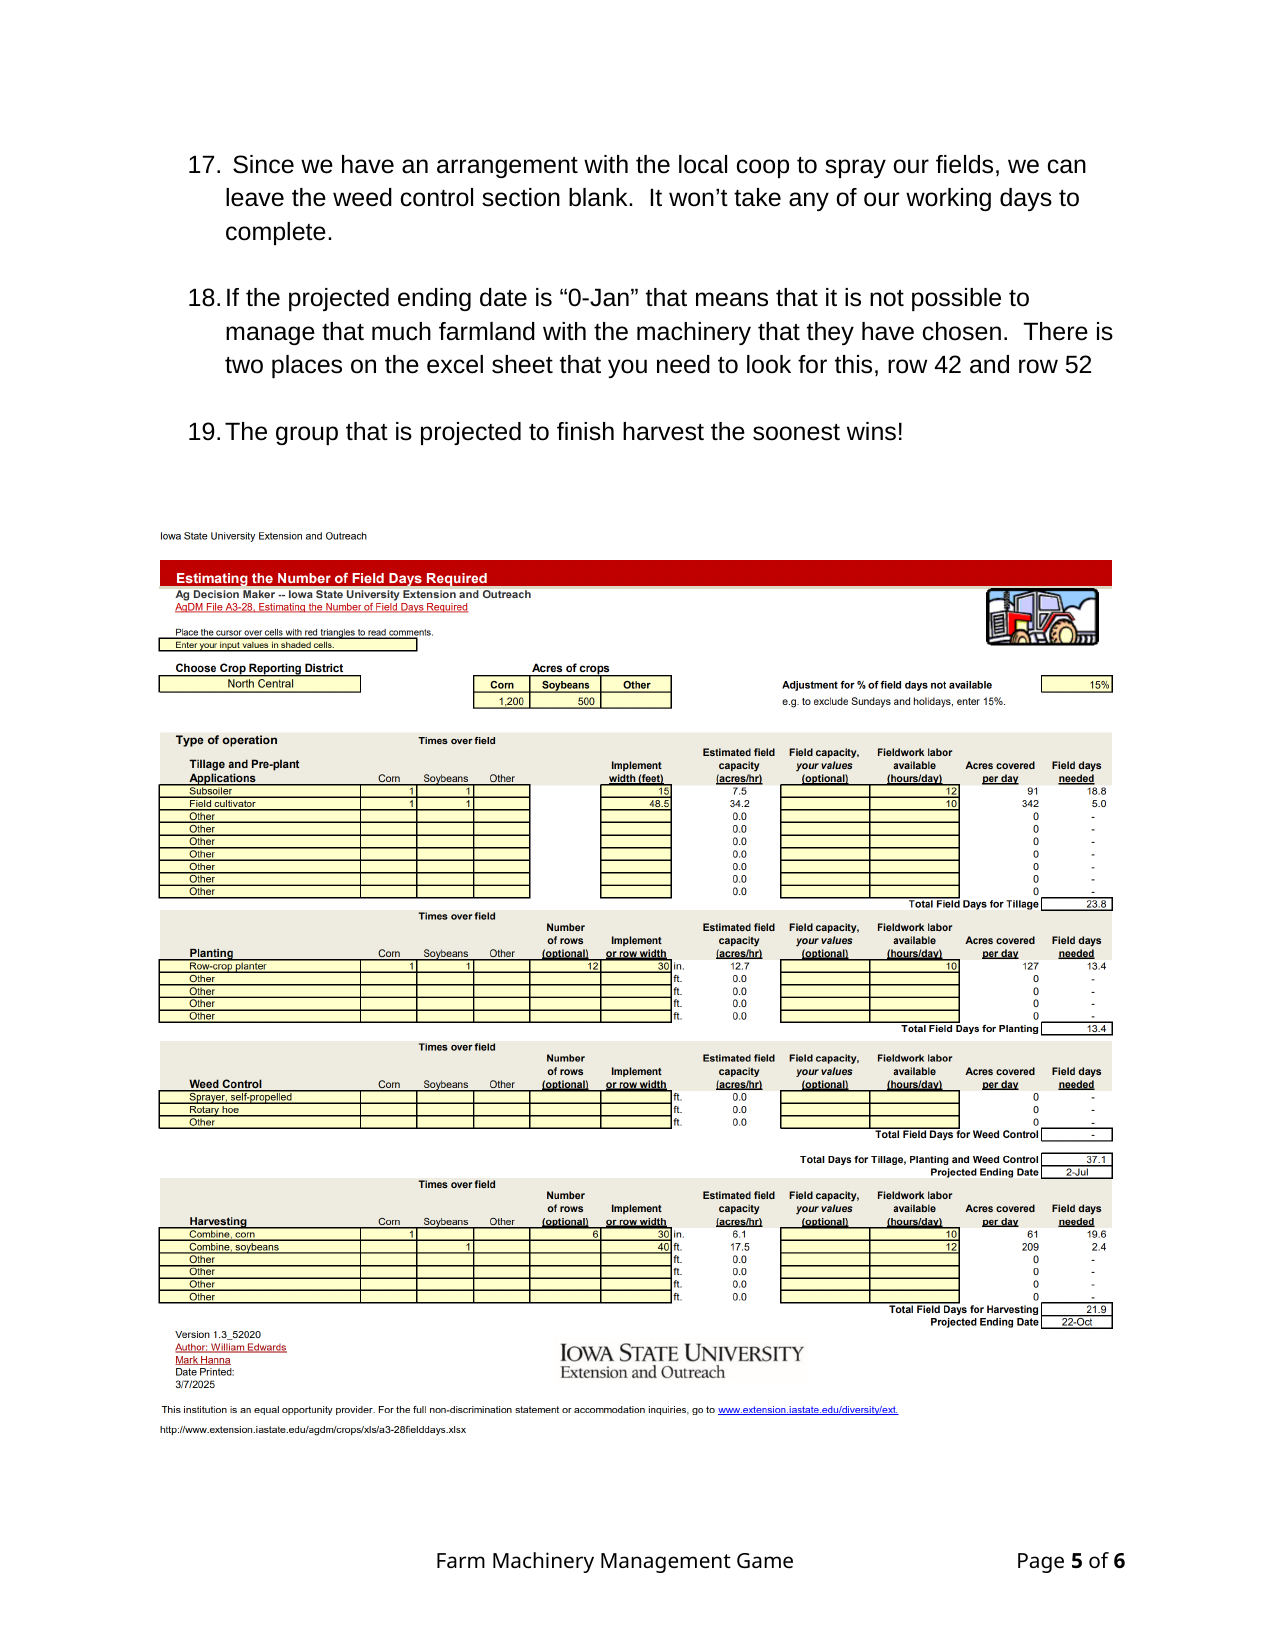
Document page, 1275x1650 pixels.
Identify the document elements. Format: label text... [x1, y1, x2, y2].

list Since we have an arrangement with the local coop to spray our fields, we can leave the weed control section blank. It won’t take any of our working days to complete. [187, 150, 1125, 245]
list The group that is projected to finish harvest the soonest wins! [187, 417, 1125, 445]
list If the projected ending date is “0-Jan” that means that it is not possible to manage that much farmland with the machinery that they have chosen. There is two places on the excel sheet that you need to look for this, row 42 and row 52 [187, 283, 1125, 379]
picture [150, 516, 1154, 1461]
